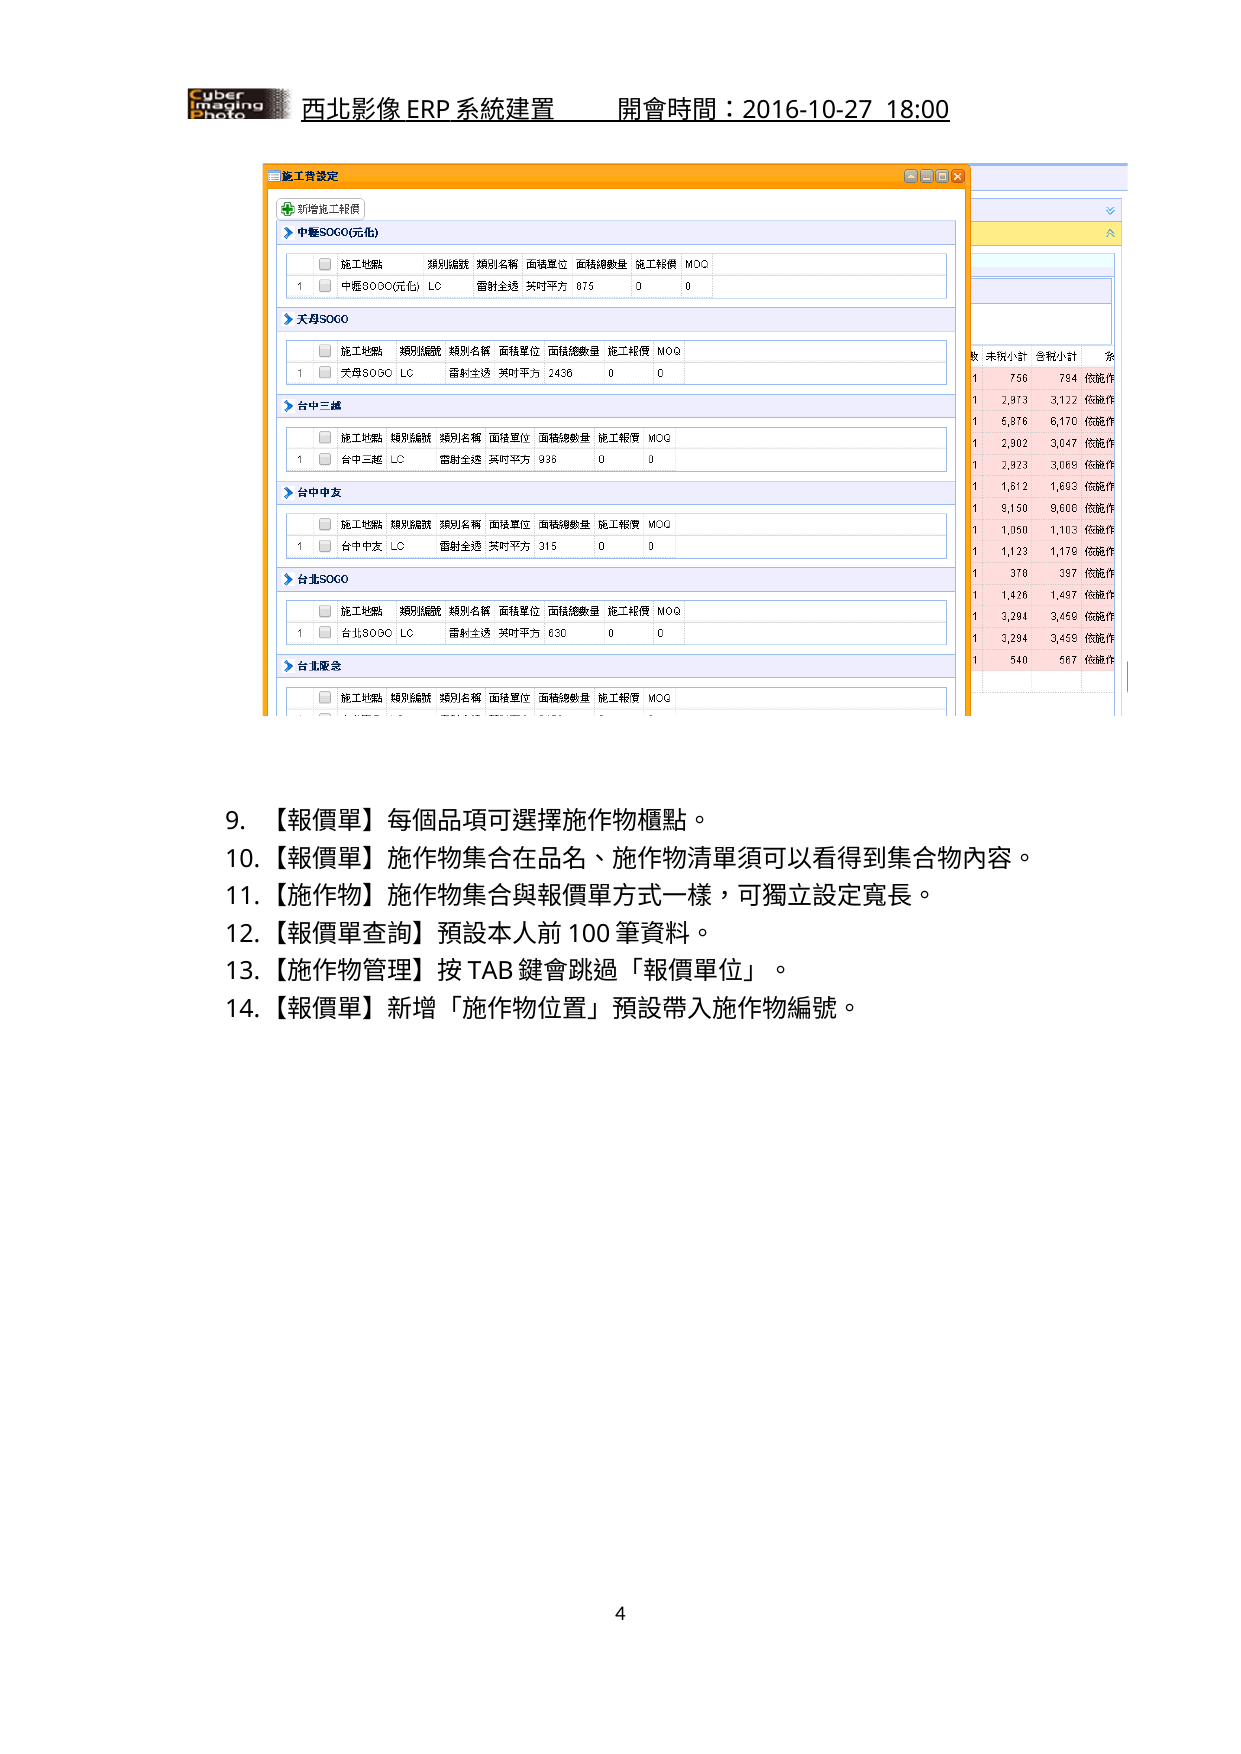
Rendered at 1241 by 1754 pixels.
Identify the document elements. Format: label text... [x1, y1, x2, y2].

list 【報價單查詢】預設本人前100筆資料。 [225, 912, 1053, 950]
list 【施作物管理】按TAB鍵會跳過「報價單位」。 [225, 950, 1053, 987]
list 【報價單】每個品項可選擇施作物櫃點。 [225, 800, 1053, 837]
list 【施作物】施作物集合與報價單方式一樣，可獨立設定寬長。 [225, 875, 1053, 912]
picture [262, 162, 1128, 716]
list 【報價單】施作物集合在品名、施作物清單須可以看得到集合物內容。 [225, 837, 1053, 875]
list 【報價單】新增「施作物位置」預設帶入施作物編號。 [225, 987, 1053, 1025]
picture [187, 88, 301, 119]
